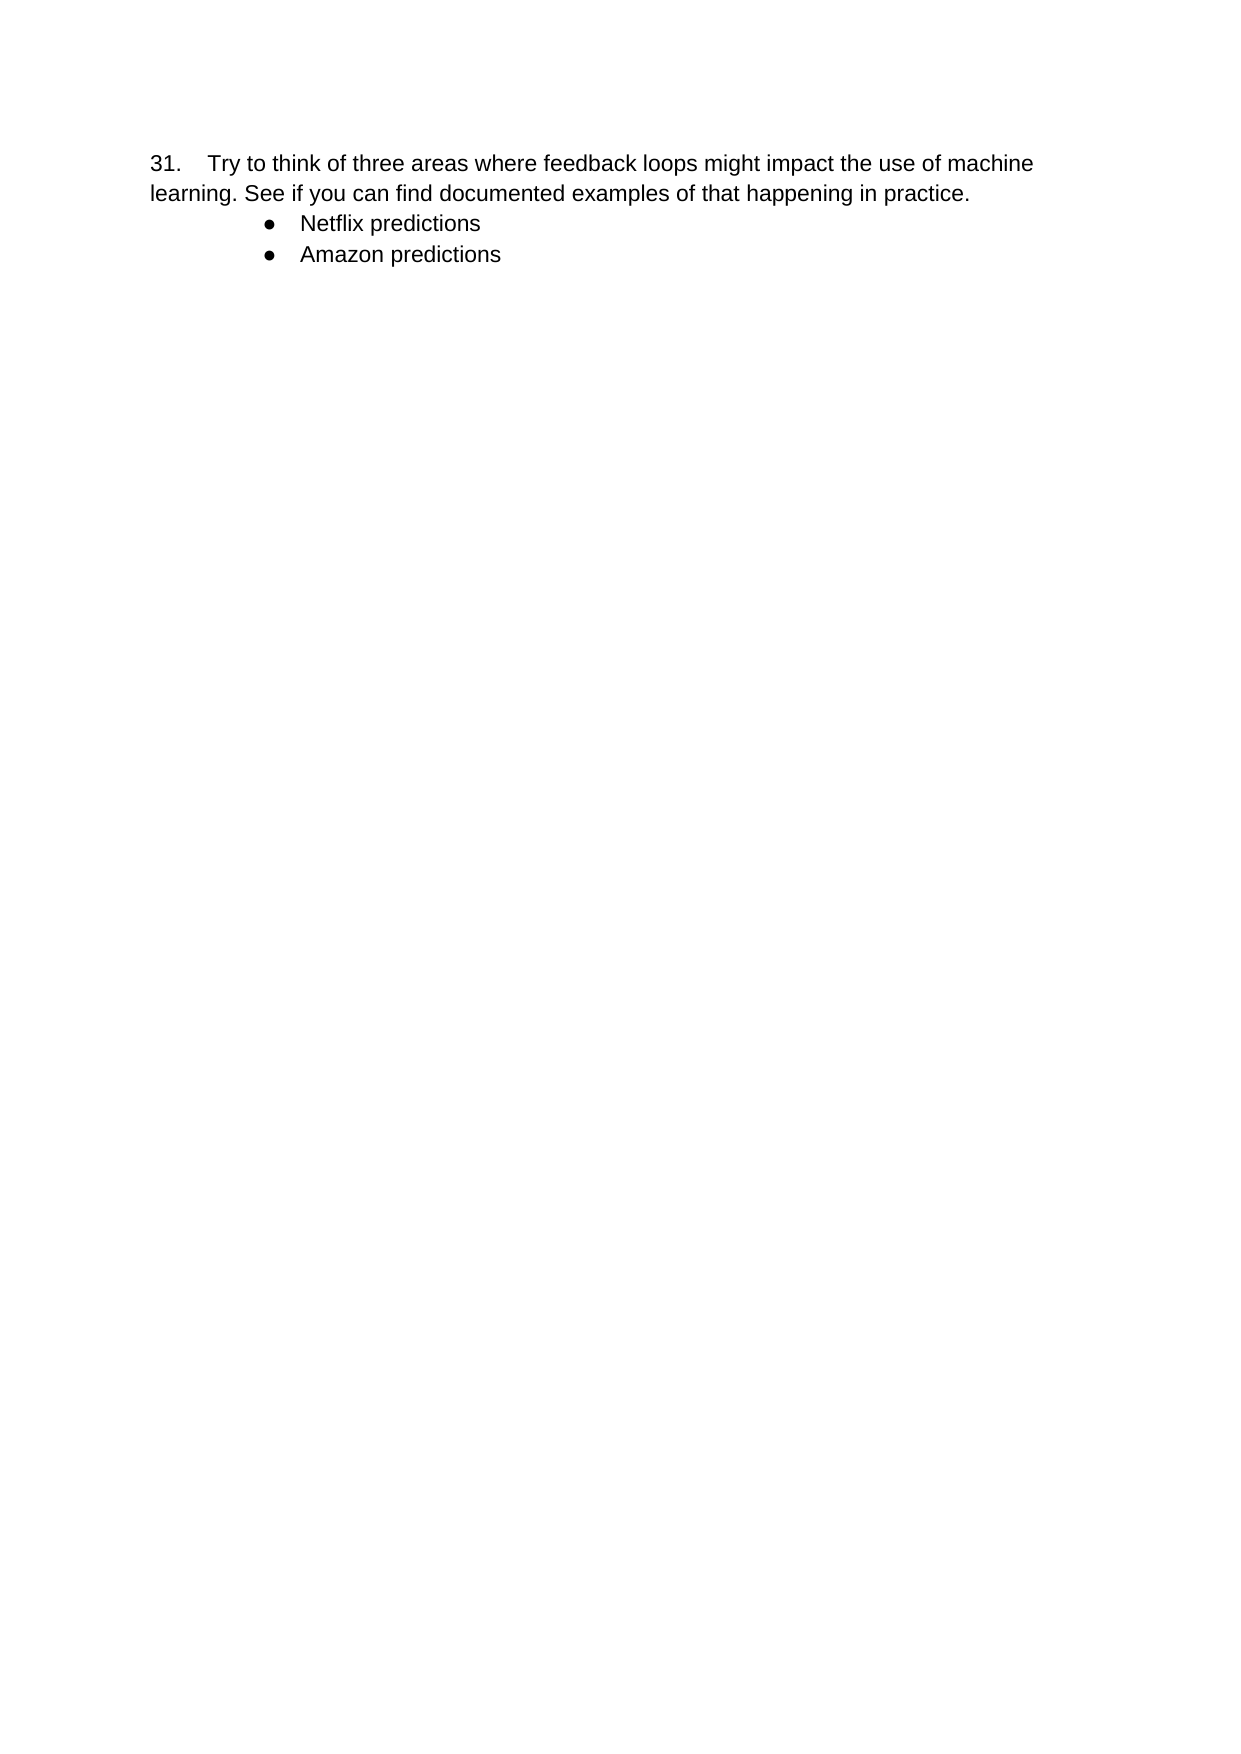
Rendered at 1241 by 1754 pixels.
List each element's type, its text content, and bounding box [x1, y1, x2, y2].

list Amazon predictions [262, 241, 1090, 267]
text 31. Try to think of three areas where feedback loops might impact the use of machine learning. See if you can find documented examples of that happening in practice. [150, 150, 1090, 207]
list Netflix predictions [262, 210, 1090, 237]
